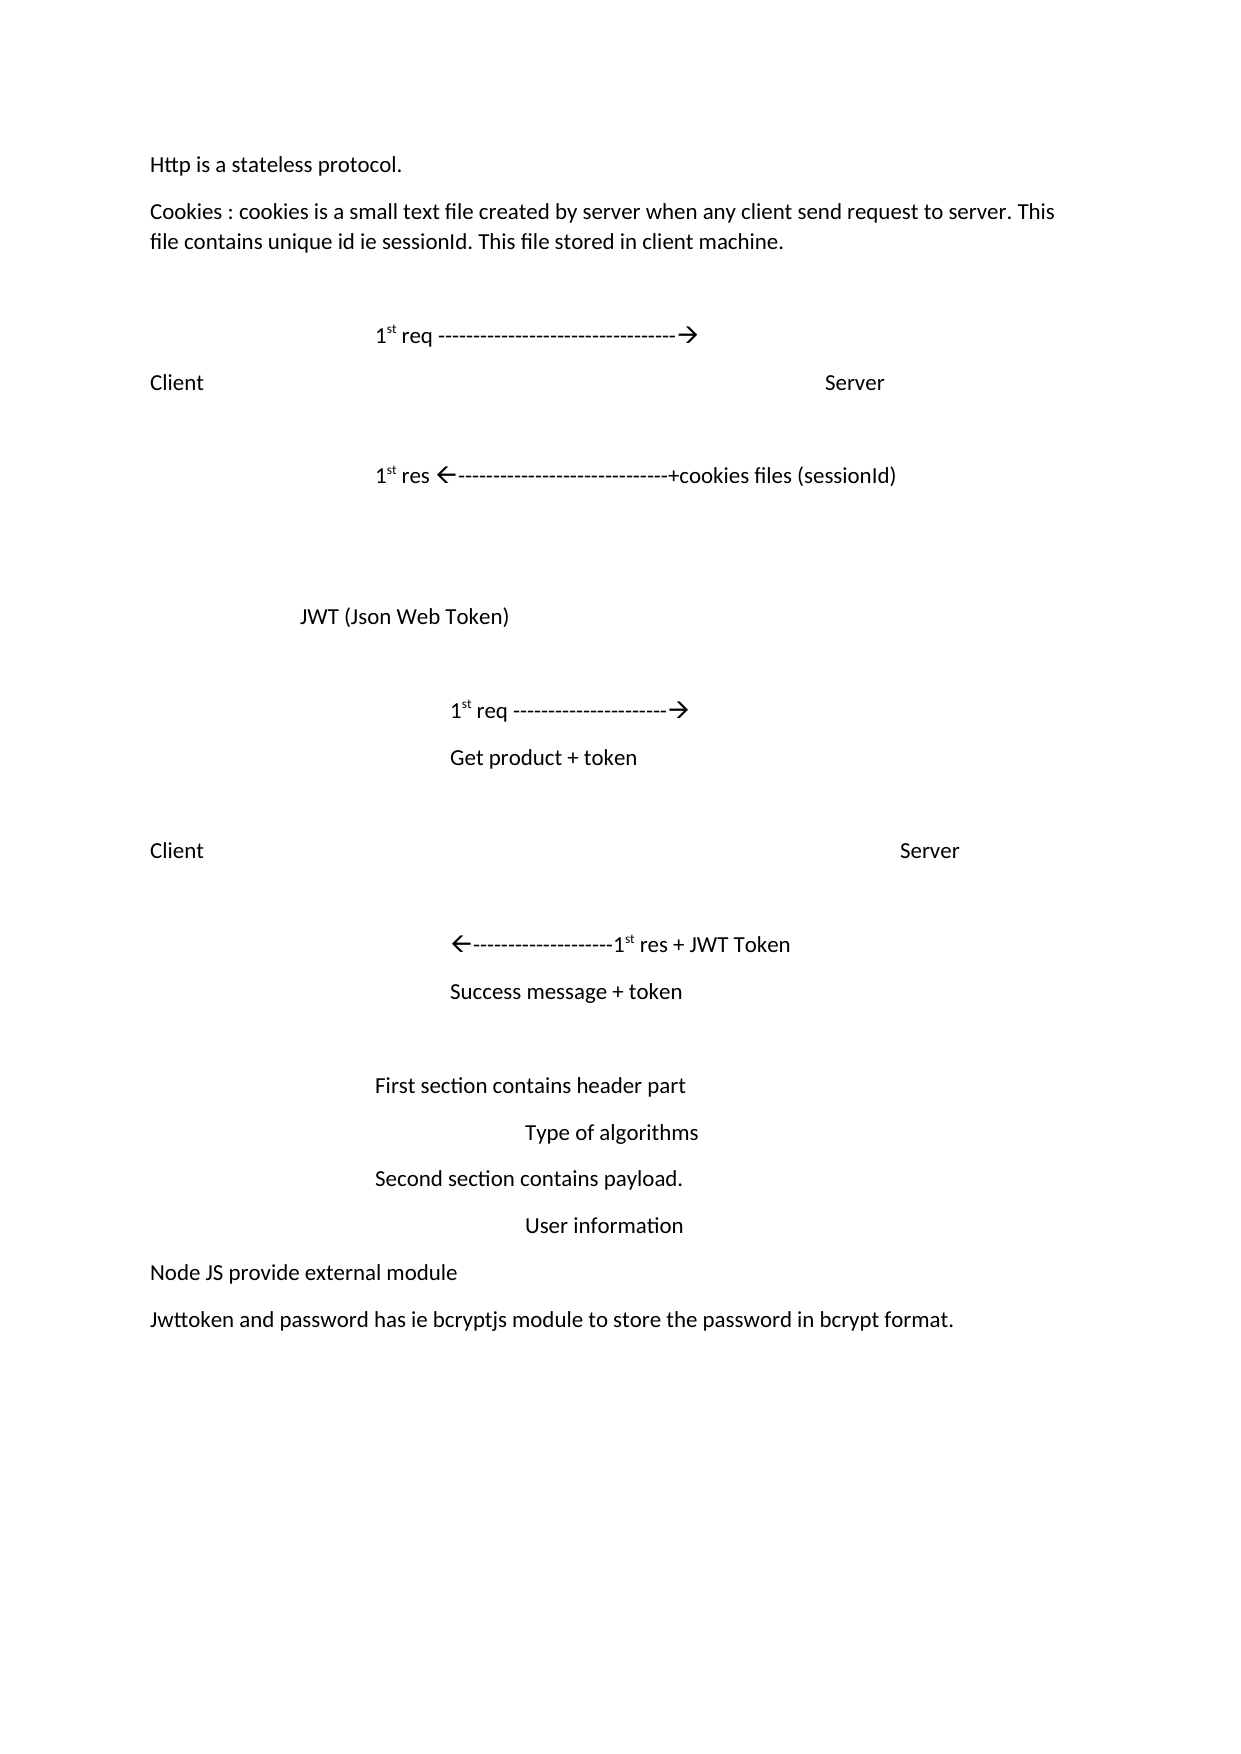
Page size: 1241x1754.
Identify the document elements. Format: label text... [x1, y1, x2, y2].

text 1st res ------------------------------+cookies files (sessionId) [150, 461, 1090, 489]
text Success message + token [150, 977, 1090, 1005]
text Type of algorithms [150, 1118, 1090, 1146]
text Get product + token [150, 743, 1090, 771]
text Cookies : cookies is a small text file created by server when any client send request to server. This file contains unique id ie sessionId. This file stored in client machine. [150, 197, 1090, 255]
text User information [150, 1211, 1090, 1239]
text Jwttoken and password has ie bcryptjs module to store the password in bcrypt format. [150, 1305, 1090, 1333]
text Second section contains payload. [150, 1164, 1090, 1193]
text 1st req ---------------------------------- [150, 321, 1090, 349]
text 1st req ---------------------- [150, 696, 1090, 724]
text JWT (Json Web Token) [150, 602, 1090, 630]
text Client Server [150, 368, 1090, 396]
text --------------------1st res + JWT Token [150, 930, 1090, 958]
text Node JS provide external module [150, 1258, 1090, 1286]
text Http is a stateless protocol. [150, 150, 1090, 178]
text First section contains header part [150, 1071, 1090, 1099]
text Client Server [150, 836, 1090, 864]
